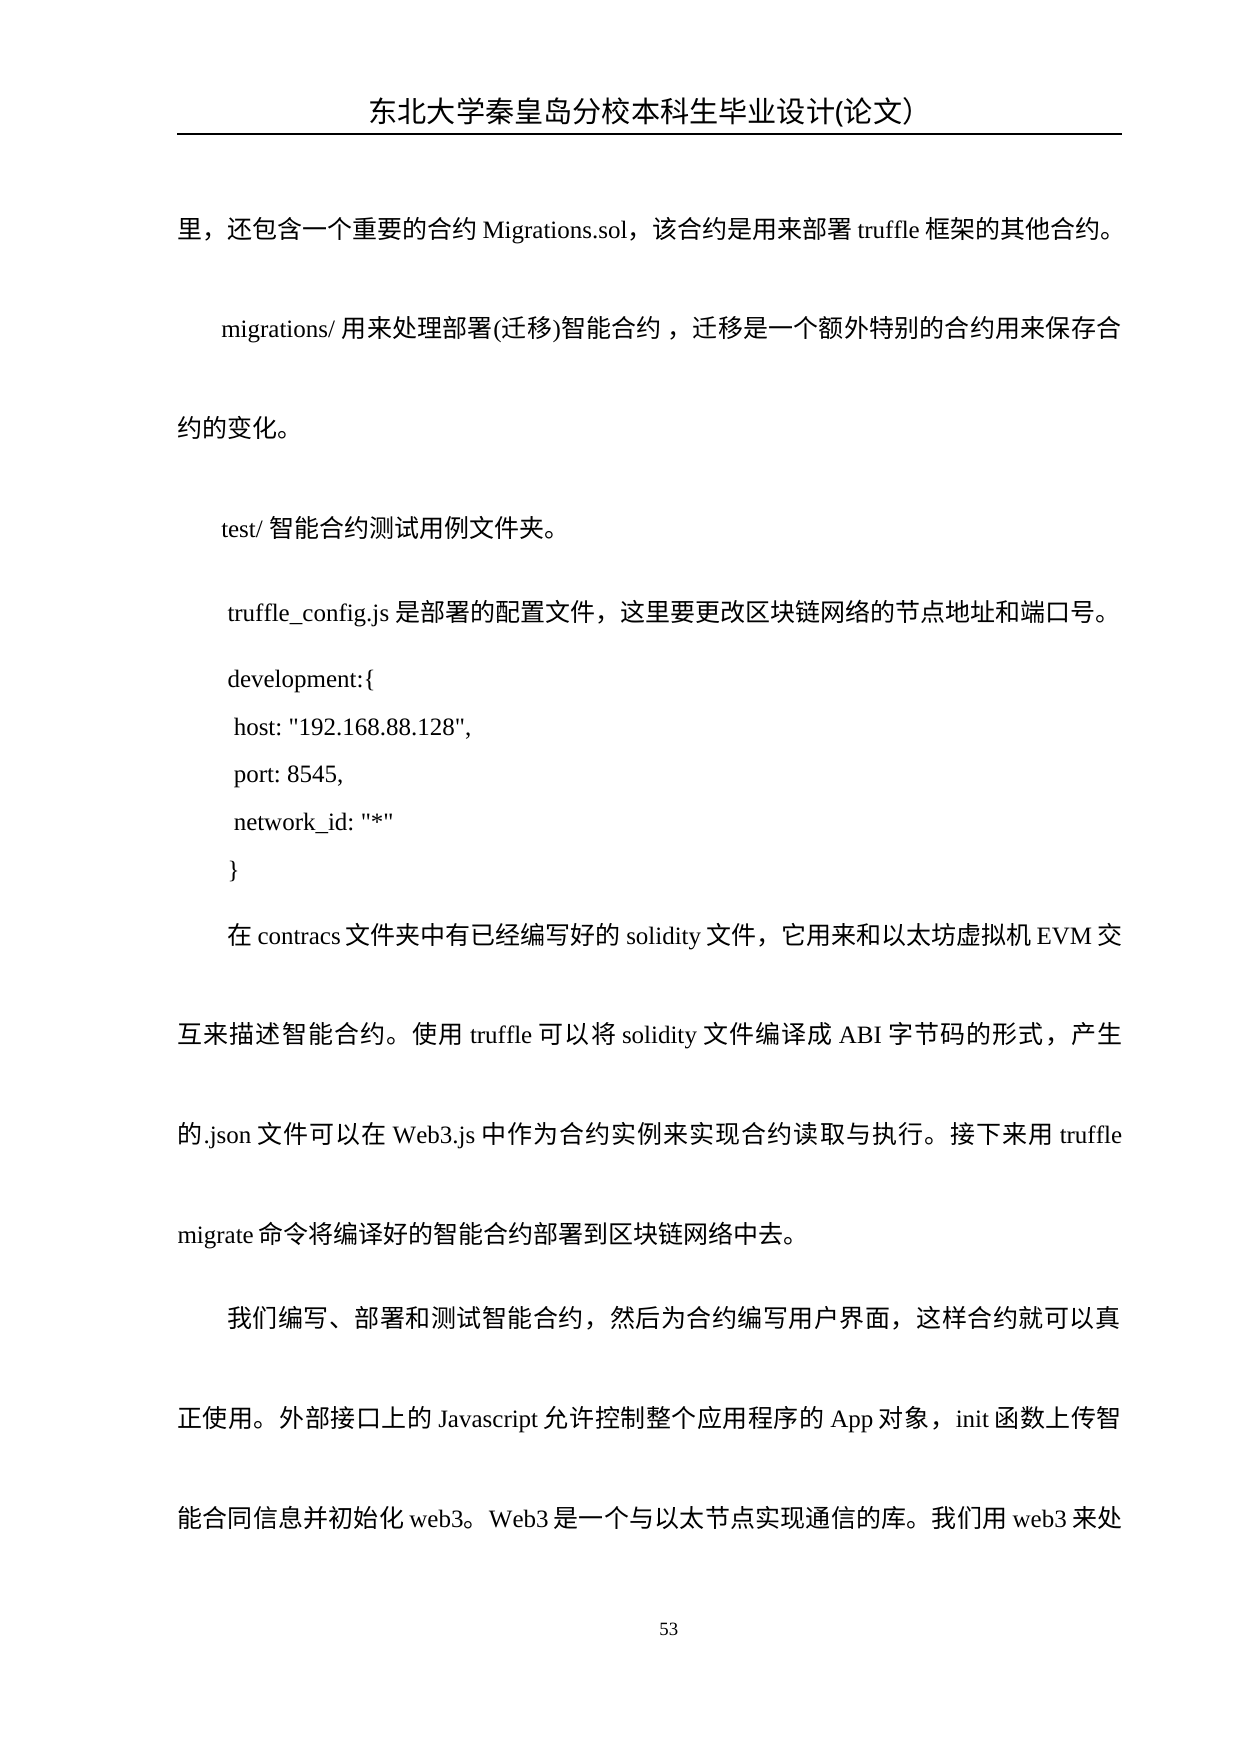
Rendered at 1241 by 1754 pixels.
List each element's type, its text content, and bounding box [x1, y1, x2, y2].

text development:{ [177, 662, 1122, 695]
text truffle_config.js 是部署的配置文件，这里要更改区块链网络的节点地址和端口号。 [177, 578, 1122, 644]
text 在contracs文件夹中有已经编写好的solidity文件，它用来和以太坊虚拟机EVM交互来描述智能合约。使用truffle可以将solidity文件编译成ABI字节码的形式，产生的.json文件可以在Web3.js中作为合约实例来实现合约读取与执行。接下来用truffle migrate命令将编译好的智能合约部署到区块链网络中去。 [177, 900, 1122, 1266]
text host: "192.168.88.128", [177, 710, 1122, 743]
text port: 8545, [177, 757, 1122, 791]
text network_id: "*" [177, 805, 1122, 838]
text 我们编写、部署和测试智能合约，然后为合约编写用户界面，这样合约就可以真正使用。外部接口上的Javascript允许控制整个应用程序的App对象，init函数上传智能合同信息并初始化web3。Web3是一个与以太节点实现通信的库。我们用web3来处理智能合同。 [177, 1284, 1122, 1550]
text } [177, 853, 1122, 886]
